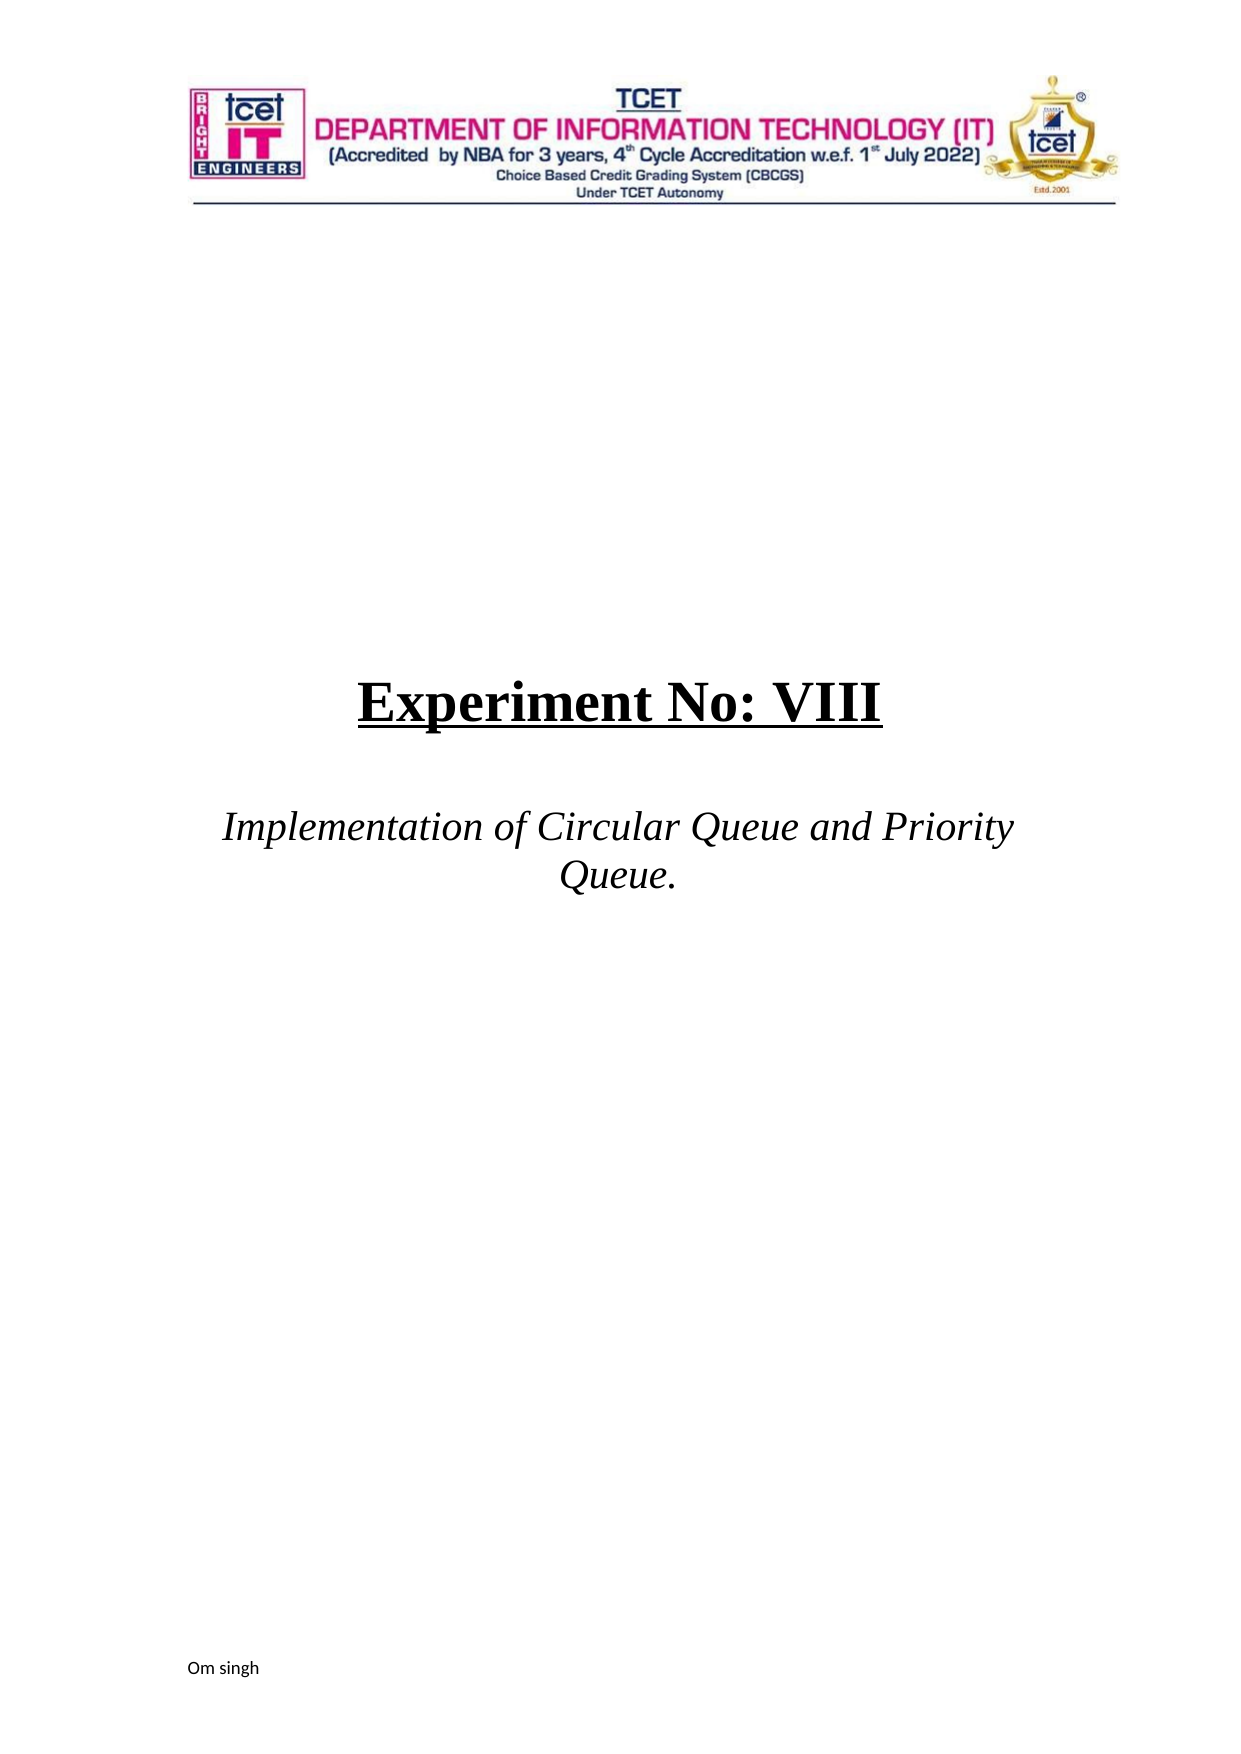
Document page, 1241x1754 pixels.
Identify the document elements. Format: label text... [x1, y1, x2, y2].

text Implementation of Circular Queue and Priority Queue. [187, 801, 1053, 897]
picture [187, 75, 1121, 207]
text Experiment No: VIII [187, 667, 1053, 734]
